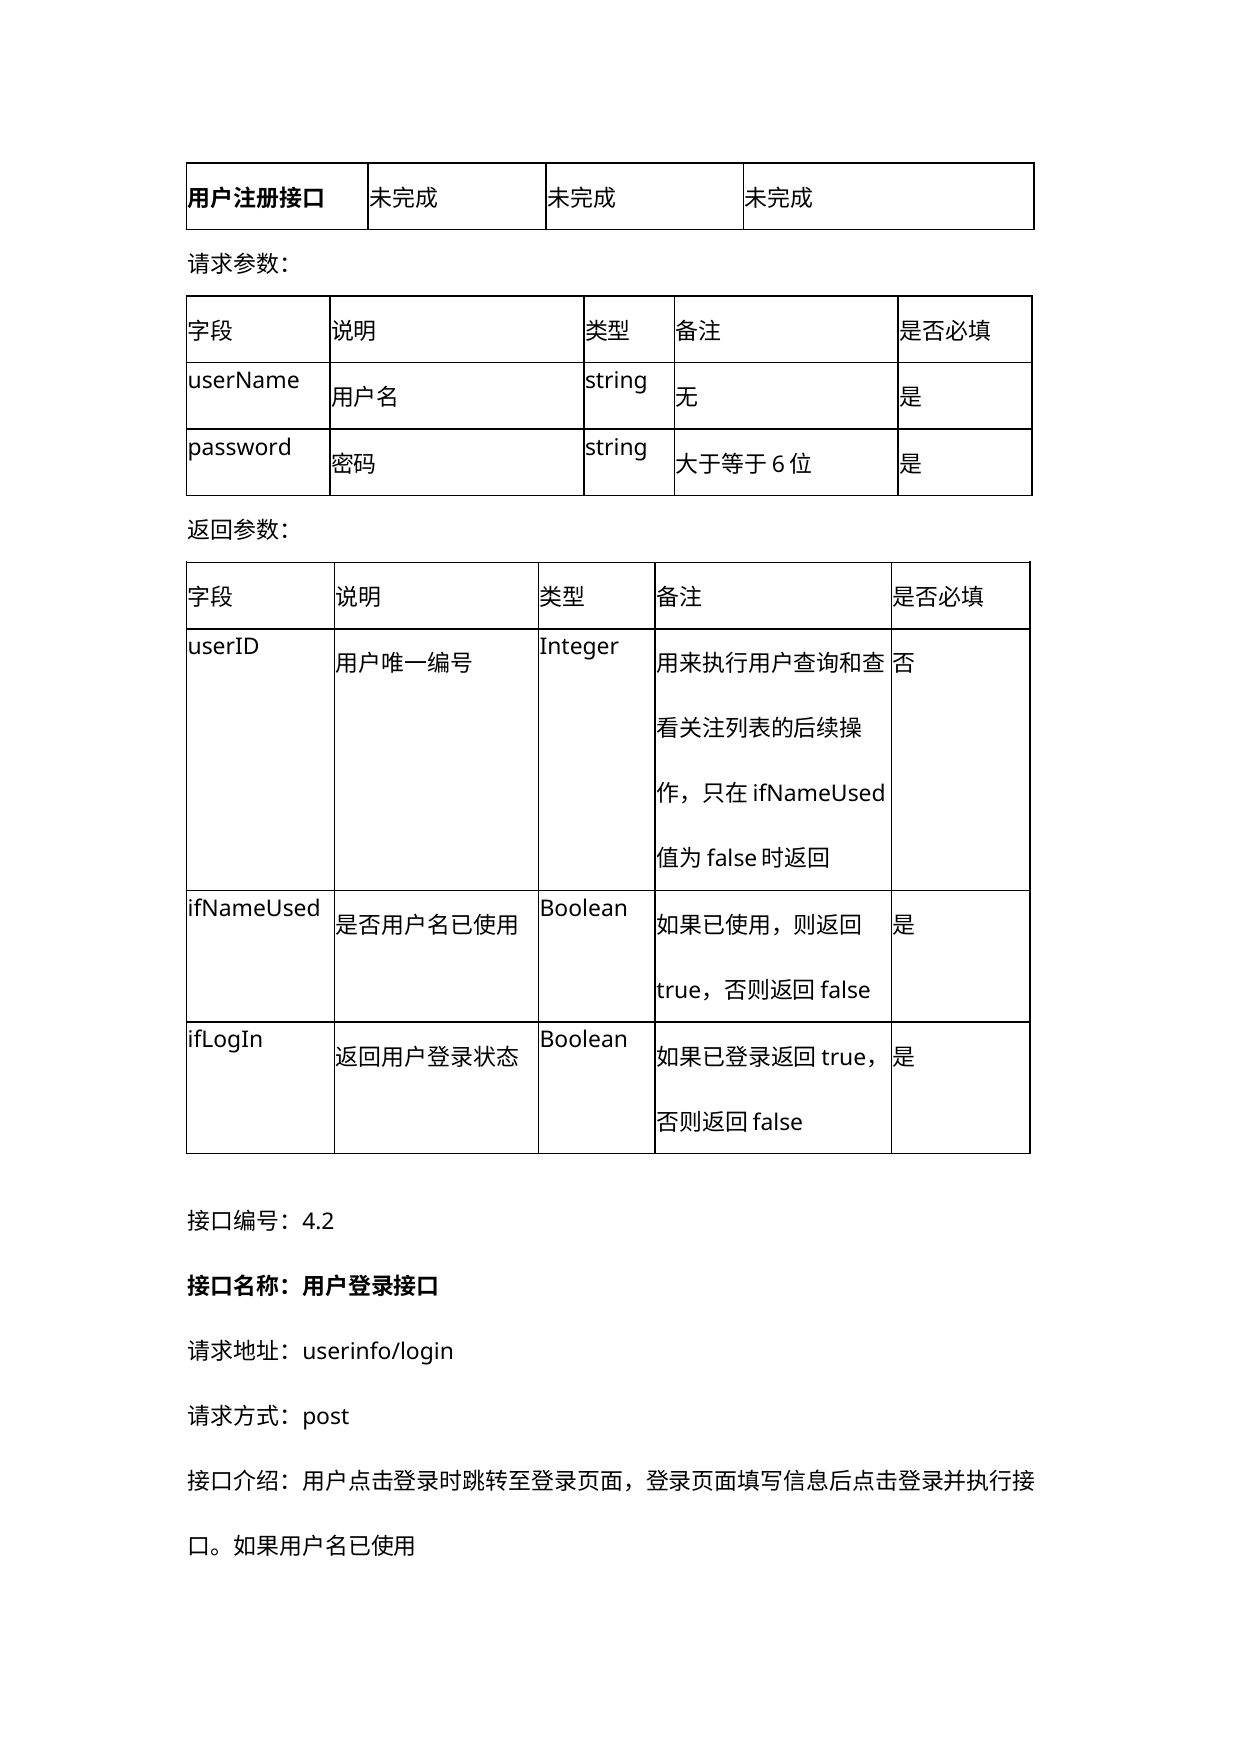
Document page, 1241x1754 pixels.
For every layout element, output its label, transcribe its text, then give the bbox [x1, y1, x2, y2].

table_cell 用户名 [331, 363, 583, 428]
table_cell 否 [892, 630, 1029, 889]
table_header 类型 [585, 297, 674, 362]
table_cell 是 [899, 430, 1031, 495]
text 接口编号：4.2 [187, 1187, 1053, 1252]
table_cell 未完成 [744, 164, 1033, 228]
text 接口名称：用户登录接口 [187, 1252, 1053, 1317]
table_header 说明 [331, 297, 583, 362]
table_header 是否必填 [892, 563, 1029, 628]
table_cell Boolean [539, 891, 654, 1021]
table_cell 返回用户登录状态 [335, 1023, 538, 1153]
table_cell 是 [899, 363, 1031, 428]
table_cell userName [187, 363, 329, 428]
table_cell 如果已登录返回true，否则返回false [656, 1023, 891, 1153]
table_cell ifLogIn [187, 1023, 334, 1153]
table_cell 是 [892, 891, 1029, 1021]
table_cell 是否用户名已使用 [335, 891, 538, 1021]
text 返回参数： [187, 496, 1053, 561]
text 请求地址：userinfo/login [187, 1317, 1053, 1382]
table_header 类型 [539, 563, 654, 628]
table_header 字段 [187, 297, 329, 362]
table_cell string [585, 363, 674, 428]
text 接口介绍：用户点击登录时跳转至登录页面，登录页面填写信息后点击登录并执行接口。如果用户名已使用 [187, 1447, 1053, 1577]
table_cell Boolean [539, 1023, 654, 1153]
table_cell Integer [539, 630, 654, 889]
table_header 备注 [656, 563, 891, 628]
table_header 说明 [335, 563, 538, 628]
table_cell 无 [675, 363, 897, 428]
table_cell password [187, 430, 329, 495]
table_cell 用户注册接口 [187, 164, 367, 228]
table_cell 用来执行用户查询和查看关注列表的后续操作，只在ifNameUsed值为false时返回 [656, 630, 891, 889]
table_cell 未完成 [547, 164, 743, 228]
table_cell 是 [892, 1023, 1029, 1153]
table_cell 大于等于6位 [675, 430, 897, 495]
table_header 备注 [675, 297, 897, 362]
table_header 是否必填 [899, 297, 1031, 362]
text 请求方式：post [187, 1382, 1053, 1447]
table_cell string [585, 430, 674, 495]
table_cell userID [187, 630, 334, 889]
table_cell 密码 [331, 430, 583, 495]
text 请求参数： [187, 230, 1053, 295]
table_cell 未完成 [369, 164, 545, 228]
table_cell ifNameUsed [187, 891, 334, 1021]
table_cell 用户唯一编号 [335, 630, 538, 889]
table_header 字段 [187, 563, 334, 628]
table_cell 如果已使用，则返回true，否则返回false [656, 891, 891, 1021]
